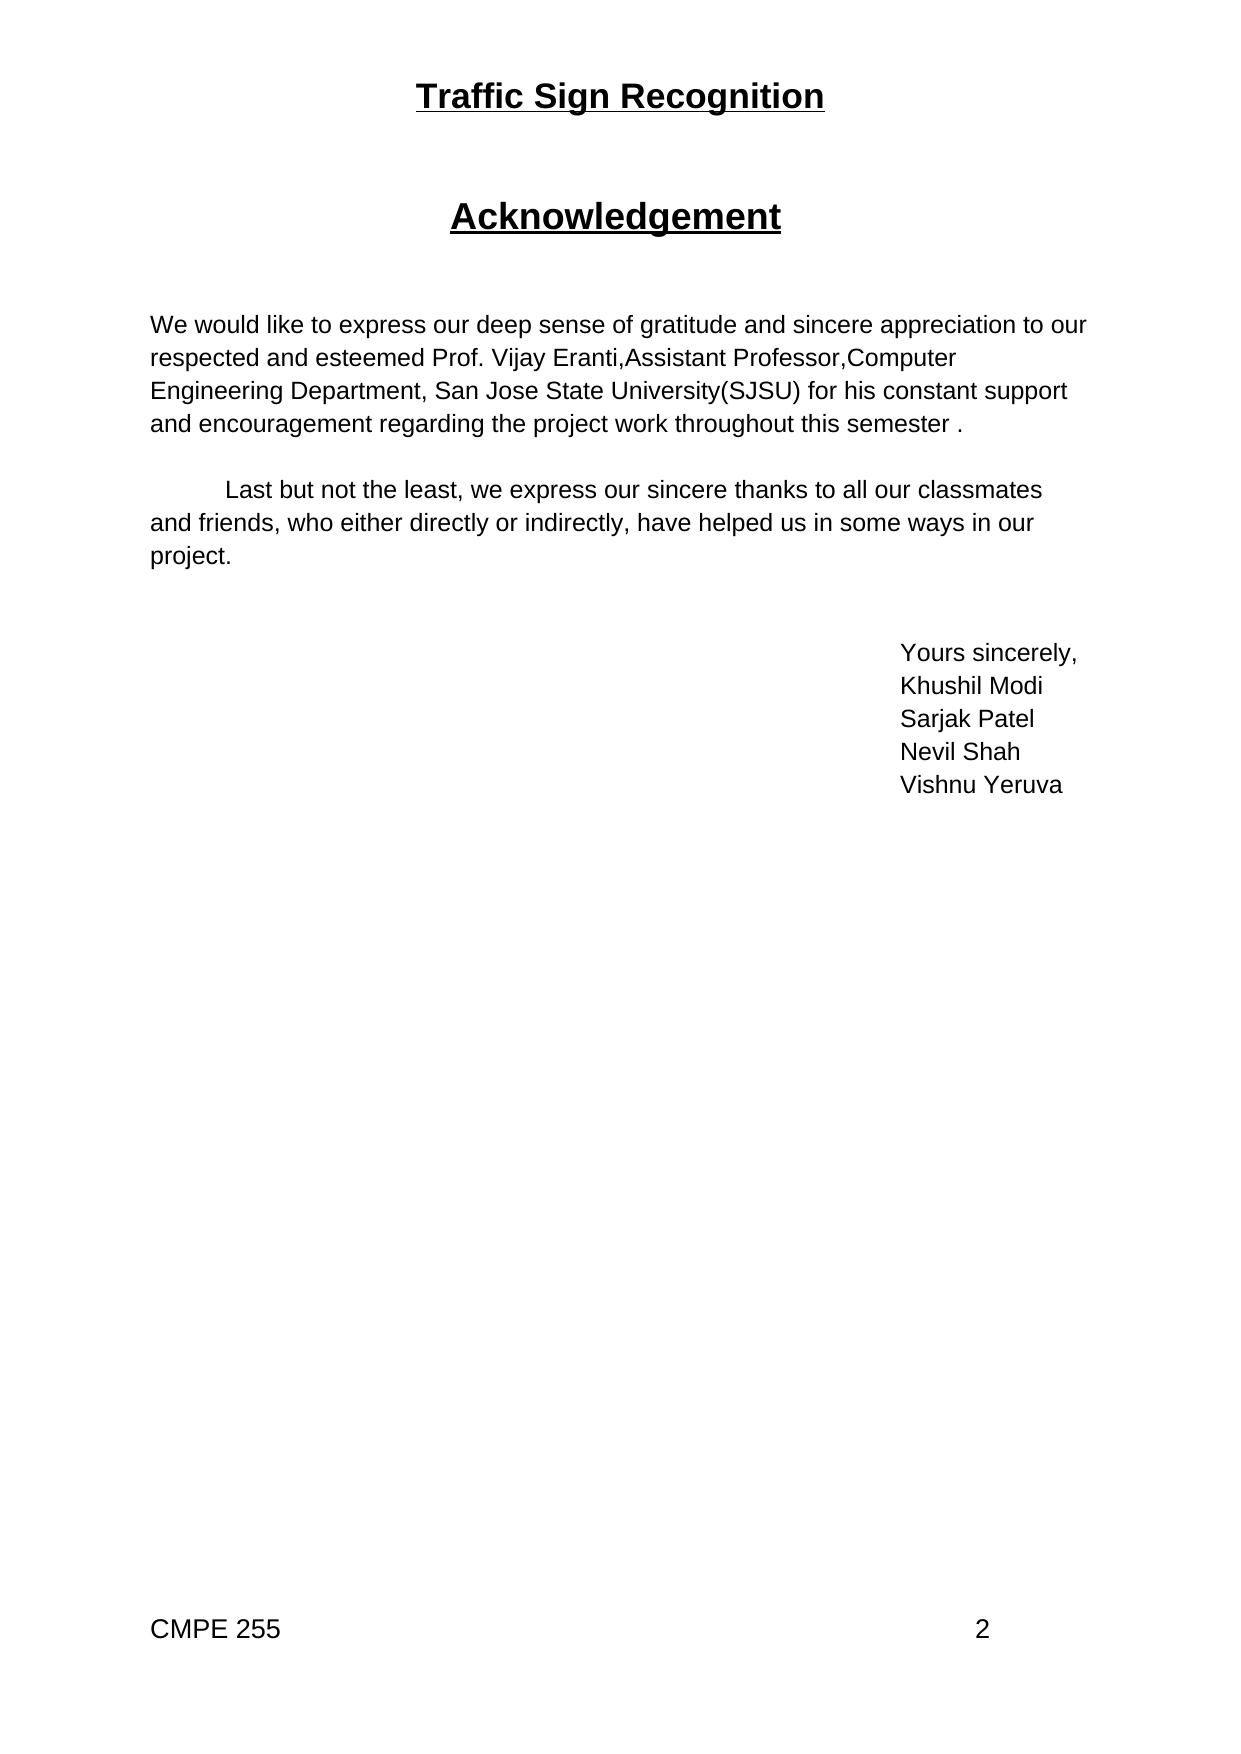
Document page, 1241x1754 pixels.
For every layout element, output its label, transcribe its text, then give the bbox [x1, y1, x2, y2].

text Nevil Shah [300, 737, 1090, 765]
text Yours sincerely, [300, 638, 1090, 666]
text Vishnu Yeruva [300, 770, 1090, 798]
text Khushil Modi [300, 671, 1090, 699]
text Acknowledgement [375, 194, 1090, 237]
text Sarjak Patel [300, 704, 1090, 732]
text We would like to express our deep sense of gratitude and sincere appreciation to our respected and esteemed Prof. Vijay Eranti,Assistant Professor,Computer Engineering Department, San Jose State University(SJSU) for his constant support and encouragement regarding the project work throughout this semester . [150, 310, 1090, 438]
text Last but not the least, we express our sincere thanks to all our classmates and friends, who either directly or indirectly, have helped us in some ways in our project. [150, 475, 1090, 570]
